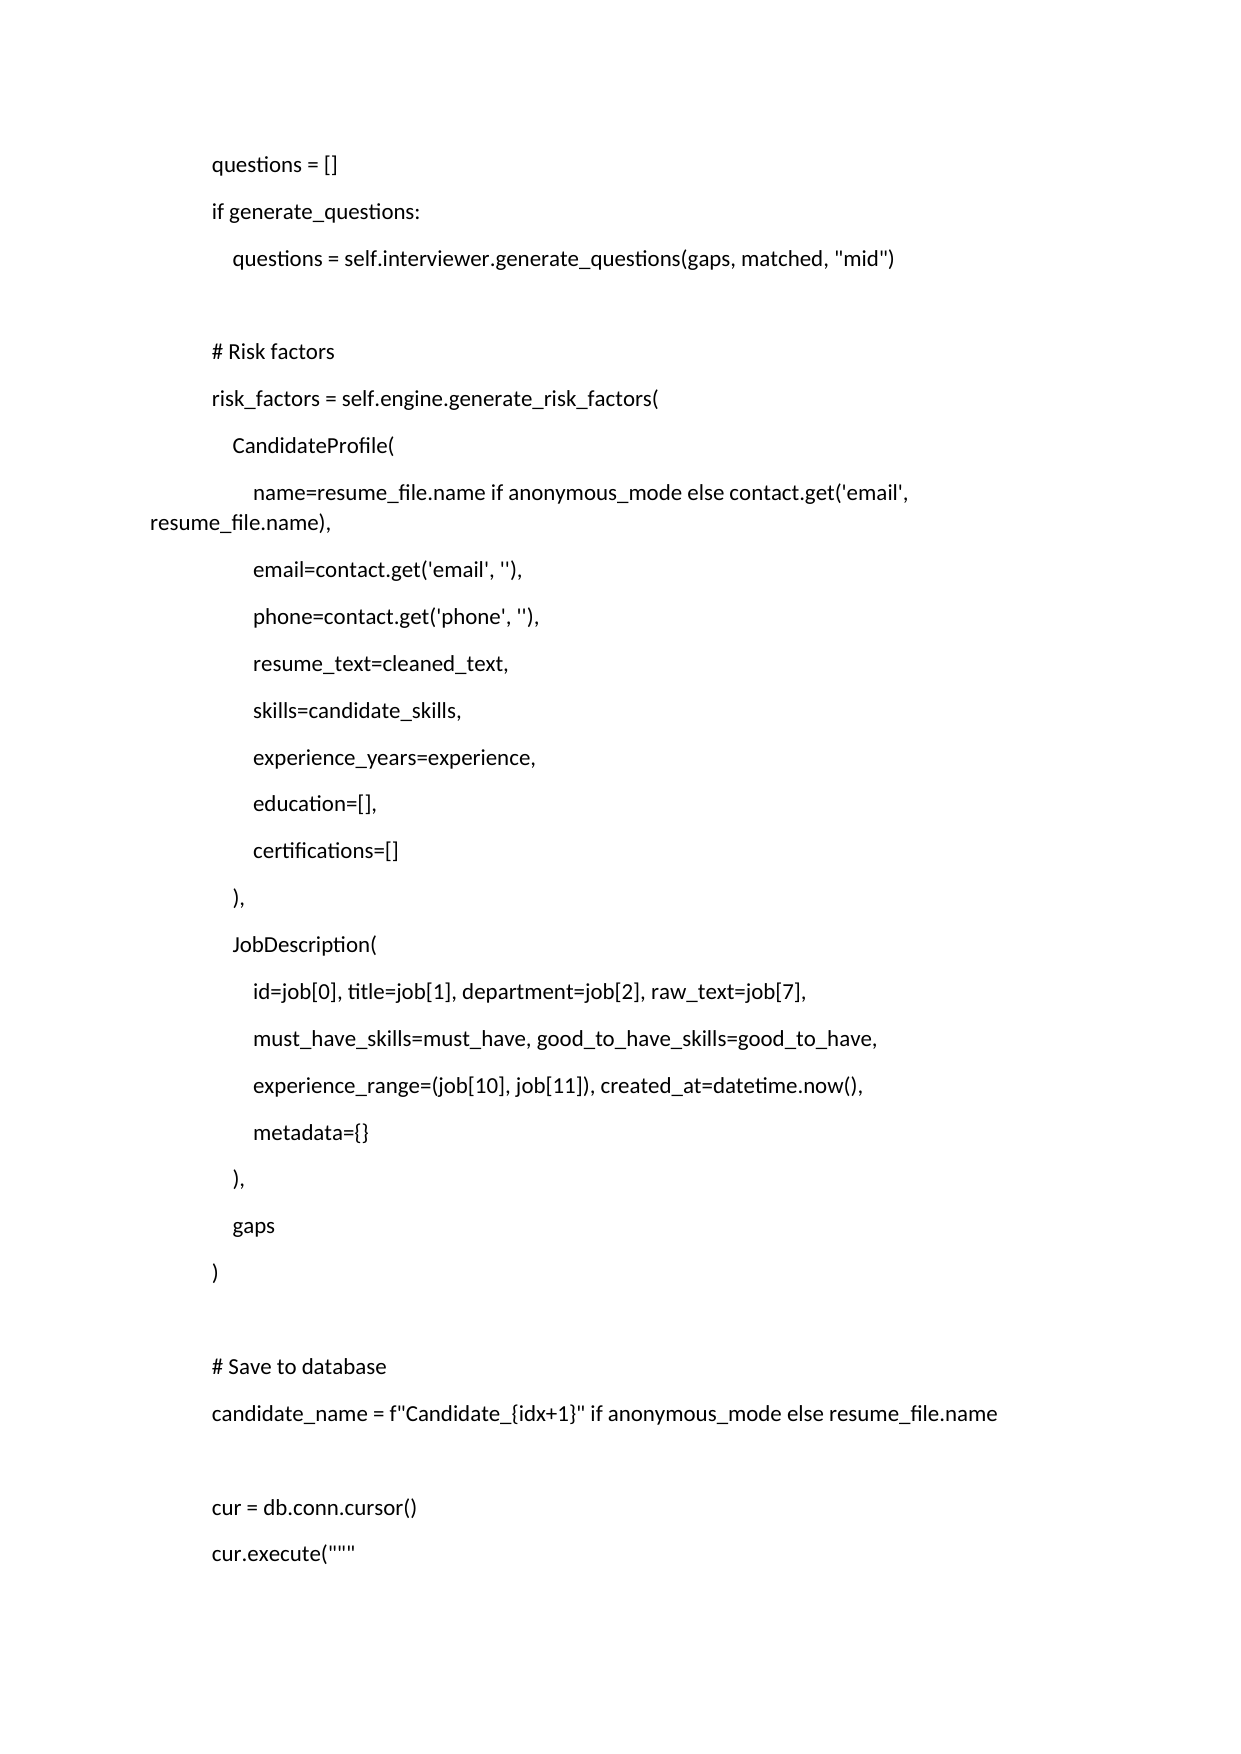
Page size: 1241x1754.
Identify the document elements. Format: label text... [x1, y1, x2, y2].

text ) [150, 1258, 1090, 1286]
text CandidateProfile( [150, 431, 1090, 459]
text if generate_questions: [150, 197, 1090, 225]
text gaps [150, 1211, 1090, 1239]
text questions = self.interviewer.generate_questions(gaps, matched, "mid") [150, 244, 1090, 272]
text # Risk factors [150, 337, 1090, 366]
text name=resume_file.name if anonymous_mode else contact.get('email', resume_file.name), [150, 478, 1090, 536]
text education=[], [150, 789, 1090, 818]
text questions = [] [150, 150, 1090, 178]
text skills=candidate_skills, [150, 696, 1090, 724]
text id=job[0], title=job[1], department=job[2], raw_text=job[7], [150, 977, 1090, 1005]
text cur = db.conn.cursor() [150, 1493, 1090, 1521]
text certifications=[] [150, 836, 1090, 864]
text experience_years=experience, [150, 743, 1090, 771]
text risk_factors = self.engine.generate_risk_factors( [150, 384, 1090, 412]
text resume_text=cleaned_text, [150, 649, 1090, 677]
text phone=contact.get('phone', ''), [150, 602, 1090, 630]
text cur.execute(""" [150, 1539, 1090, 1568]
text JobDescription( [150, 930, 1090, 958]
text must_have_skills=must_have, good_to_have_skills=good_to_have, [150, 1024, 1090, 1052]
text candidate_name = f"Candidate_{idx+1}" if anonymous_mode else resume_file.name [150, 1399, 1090, 1427]
text # Save to database [150, 1352, 1090, 1380]
text ), [150, 1164, 1090, 1193]
text ), [150, 883, 1090, 911]
text experience_range=(job[10], job[11]), created_at=datetime.now(), [150, 1071, 1090, 1099]
text email=contact.get('email', ''), [150, 555, 1090, 583]
text metadata={} [150, 1118, 1090, 1146]
